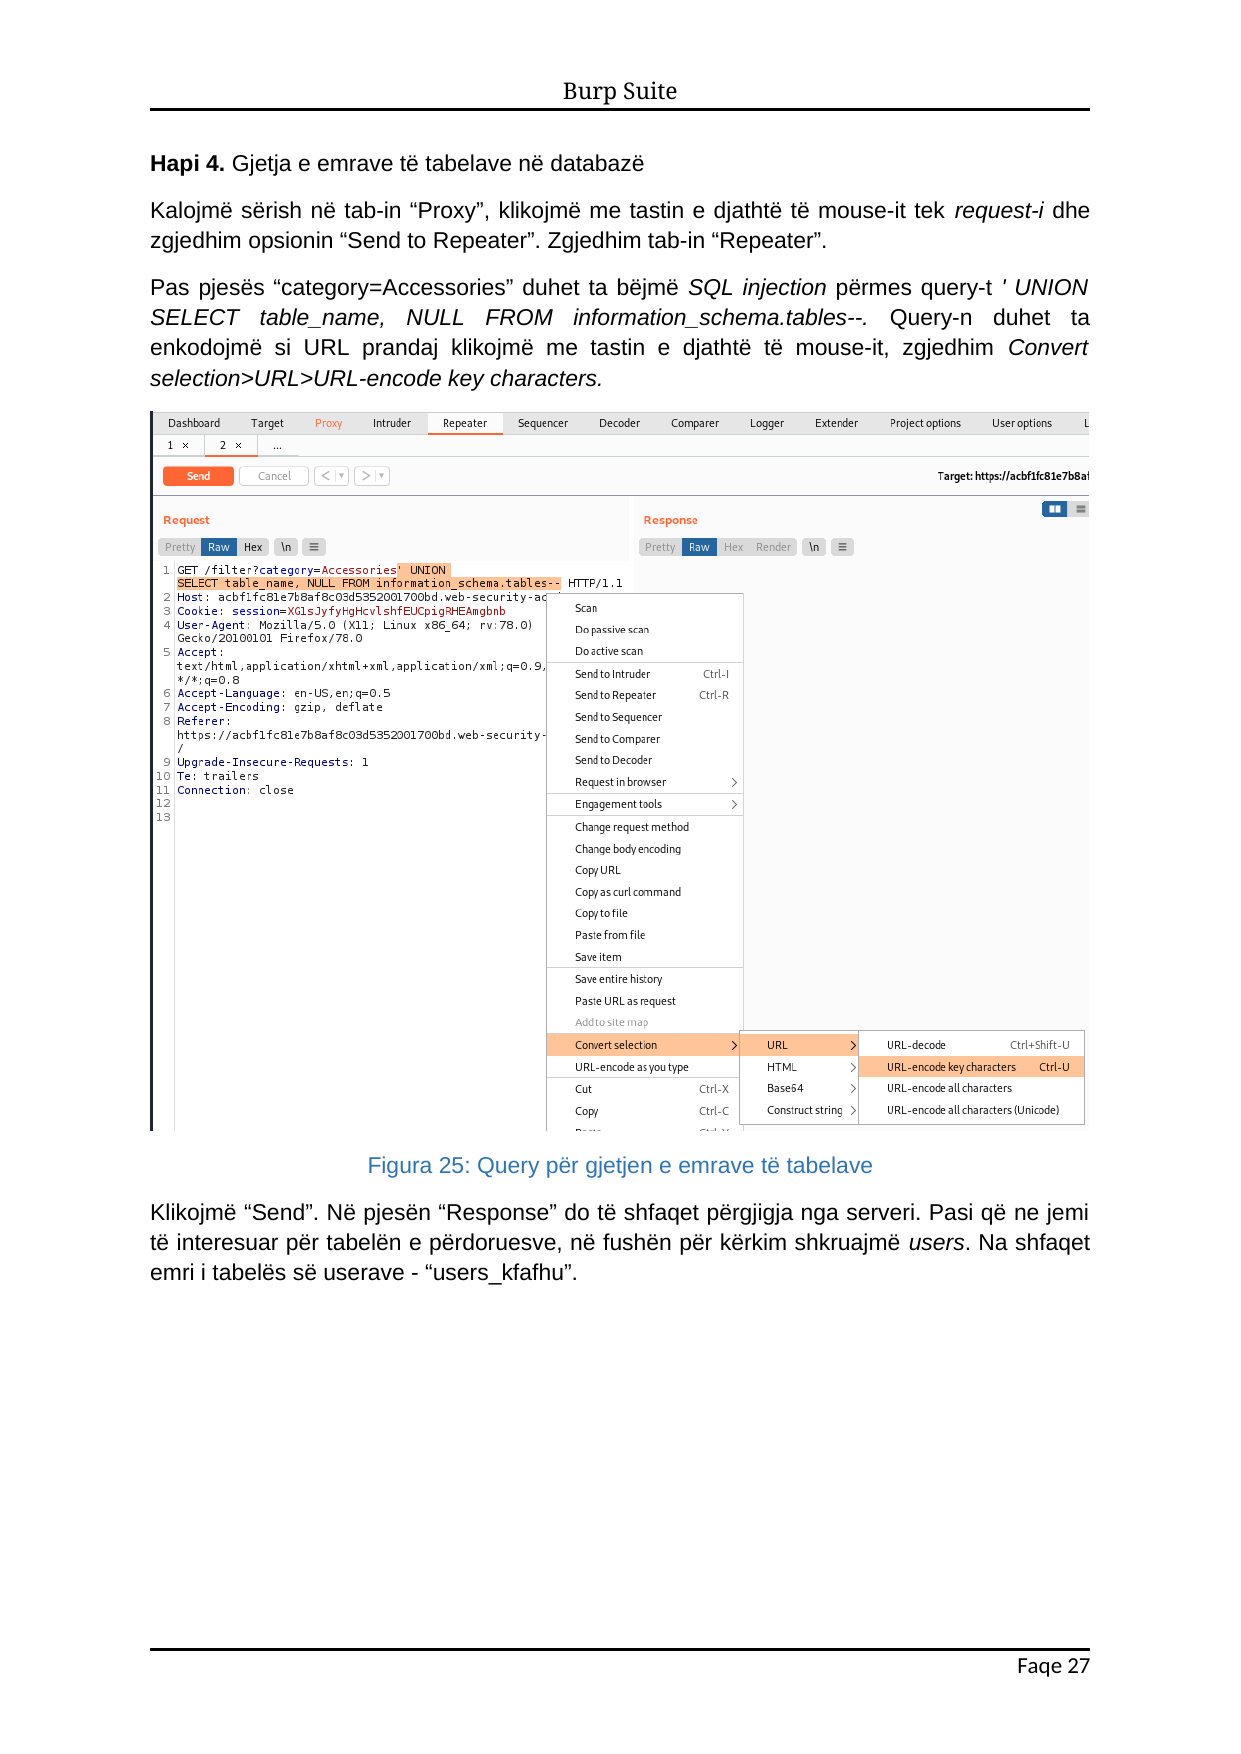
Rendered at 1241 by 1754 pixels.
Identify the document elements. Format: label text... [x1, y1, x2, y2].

text Kalojmë sërish në tab-in “Proxy”, klikojmë me tastin e djathtë të mouse-it tek request-i dhe zgjedhim opsionin “Send to Repeater”. Zgjedhim tab-in “Repeater”. [150, 197, 1090, 253]
text Hapi 4. Gjetja e emrave të tabelave në databazë [150, 150, 1090, 176]
text Pas pjesës “category=Accessories” duhet ta bëjmë SQL injection përmes query-t ' UNION SELECT table_name, NULL FROM information_schema.tables--. Query-n duhet ta enkodojmë si URL prandaj klikojmë me tastin e djathtë të mouse-it, zgjedhim Convert selection>URL>URL-encode key characters. [150, 274, 1090, 391]
text Klikojmë “Send”. Në pjesën “Response” do të shfaqet përgjigja nga serveri. Pasi që ne jemi të interesuar për tabelën e përdoruesve, në fushën për kërkim shkruajmë users. Na shfaqet emri i tabelës së userave - “users_kfafhu”. [150, 1199, 1090, 1286]
picture [150, 411, 1089, 1131]
